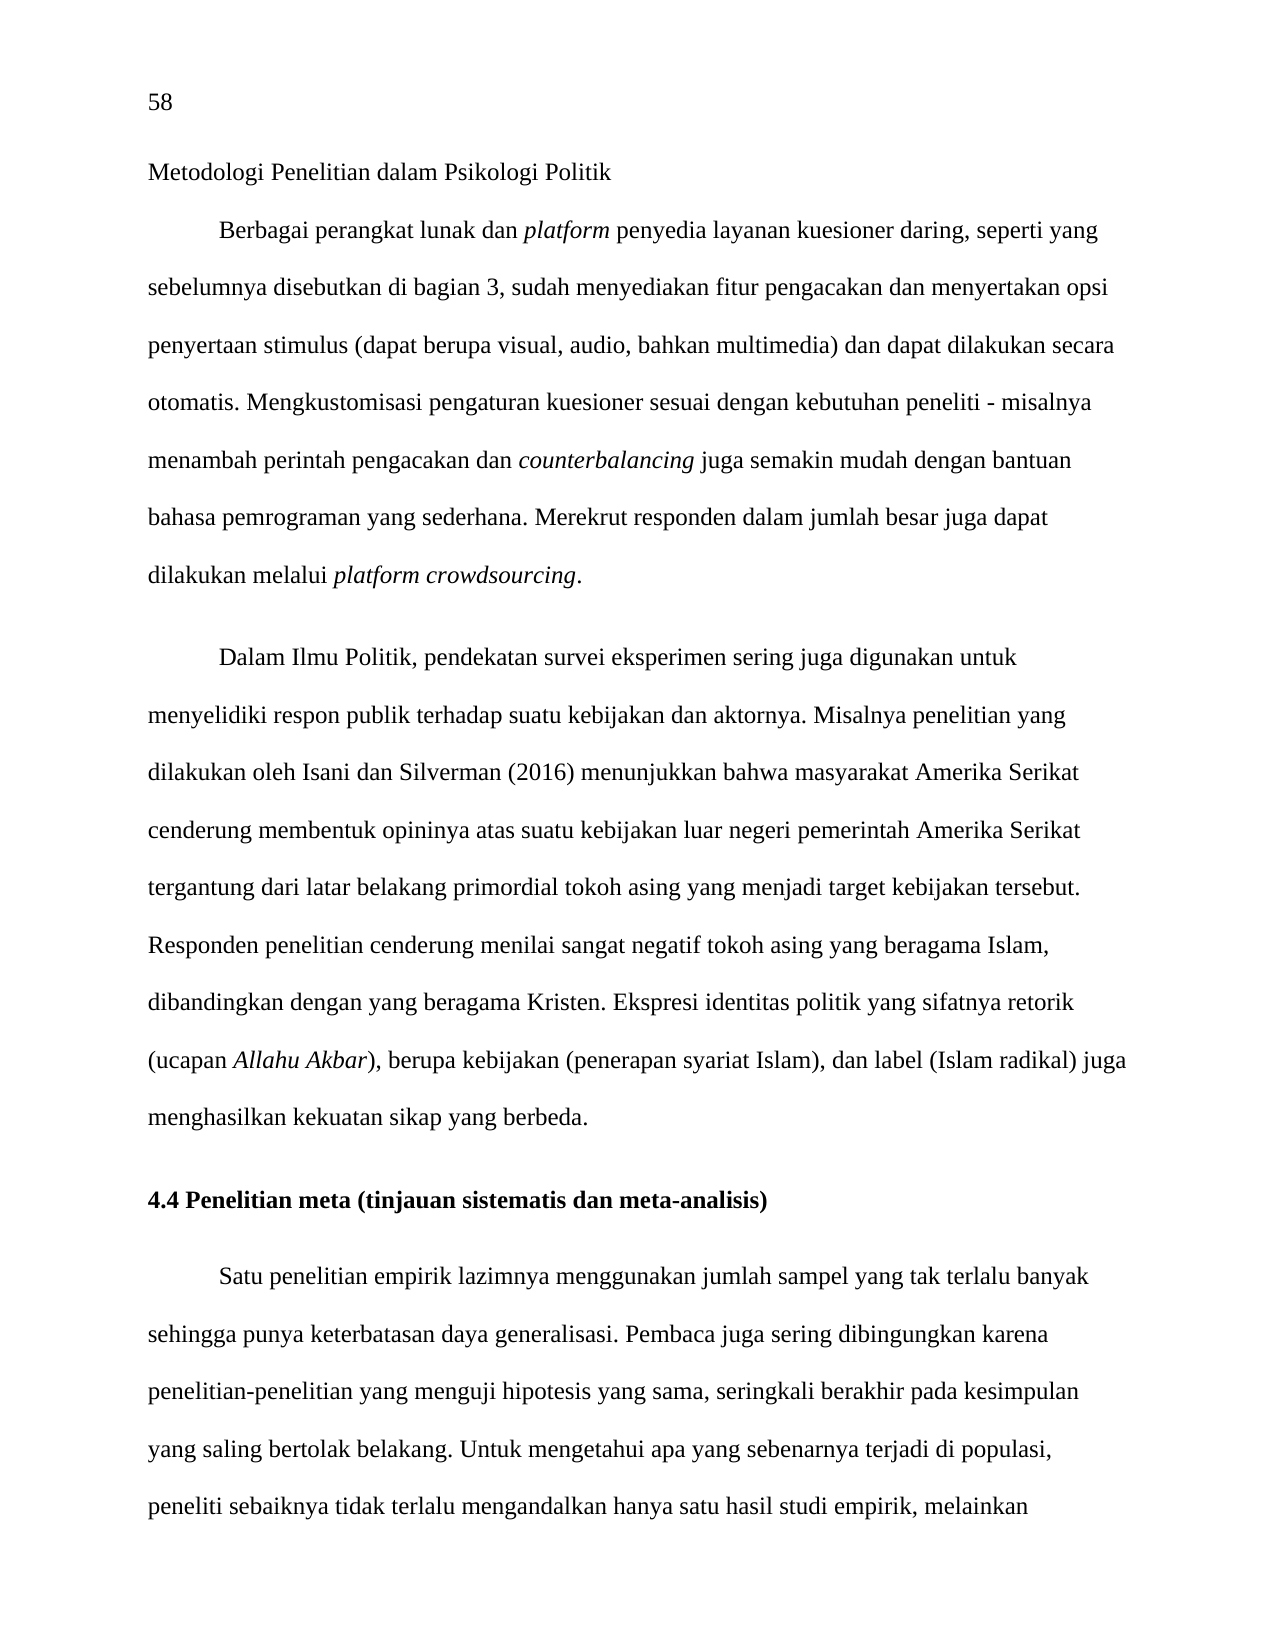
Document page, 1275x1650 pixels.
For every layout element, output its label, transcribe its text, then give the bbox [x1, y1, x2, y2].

text Berbagai perangkat lunak dan platform penyedia layanan kuesioner daring, seperti yang sebelumnya disebutkan di bagian 3, sudah menyediakan fitur pengacakan dan menyertakan opsi penyertaan stimulus (dapat berupa visual, audio, bahkan multimedia) dan dapat dilakukan secara otomatis. Mengkustomisasi pengaturan kuesioner sesuai dengan kebutuhan peneliti - misalnya menambah perintah pengacakan dan counterbalancing juga semakin mudah dengan bantuan bahasa pemrograman yang sederhana. Merekrut responden dalam jumlah besar juga dapat dilakukan melalui platform crowdsourcing. [148, 215, 1127, 589]
text Dalam Ilmu Politik, pendekatan survei eksperimen sering juga digunakan untuk menyelidiki respon publik terhadap suatu kebijakan dan aktornya. Misalnya penelitian yang dilakukan oleh Isani dan Silverman (2016) menunjukkan bahwa masyarakat Amerika Serikat cenderung membentuk opininya atas suatu kebijakan luar negeri pemerintah Amerika Serikat tergantung dari latar belakang primordial tokoh asing yang menjadi target kebijakan tersebut. Responden penelitian cenderung menilai sangat negatif tokoh asing yang beragama Islam, dibandingkan dengan yang beragama Kristen. Ekspresi identitas politik yang sifatnya retorik (ucapan Allahu Akbar), berupa kebijakan (penerapan syariat Islam), dan label (Islam radikal) juga menghasilkan kekuatan sikap yang berbeda. [148, 642, 1127, 1131]
subtitle 4.4 Penelitian meta (tinjauan sistematis dan meta-analisis) [148, 1185, 1127, 1214]
